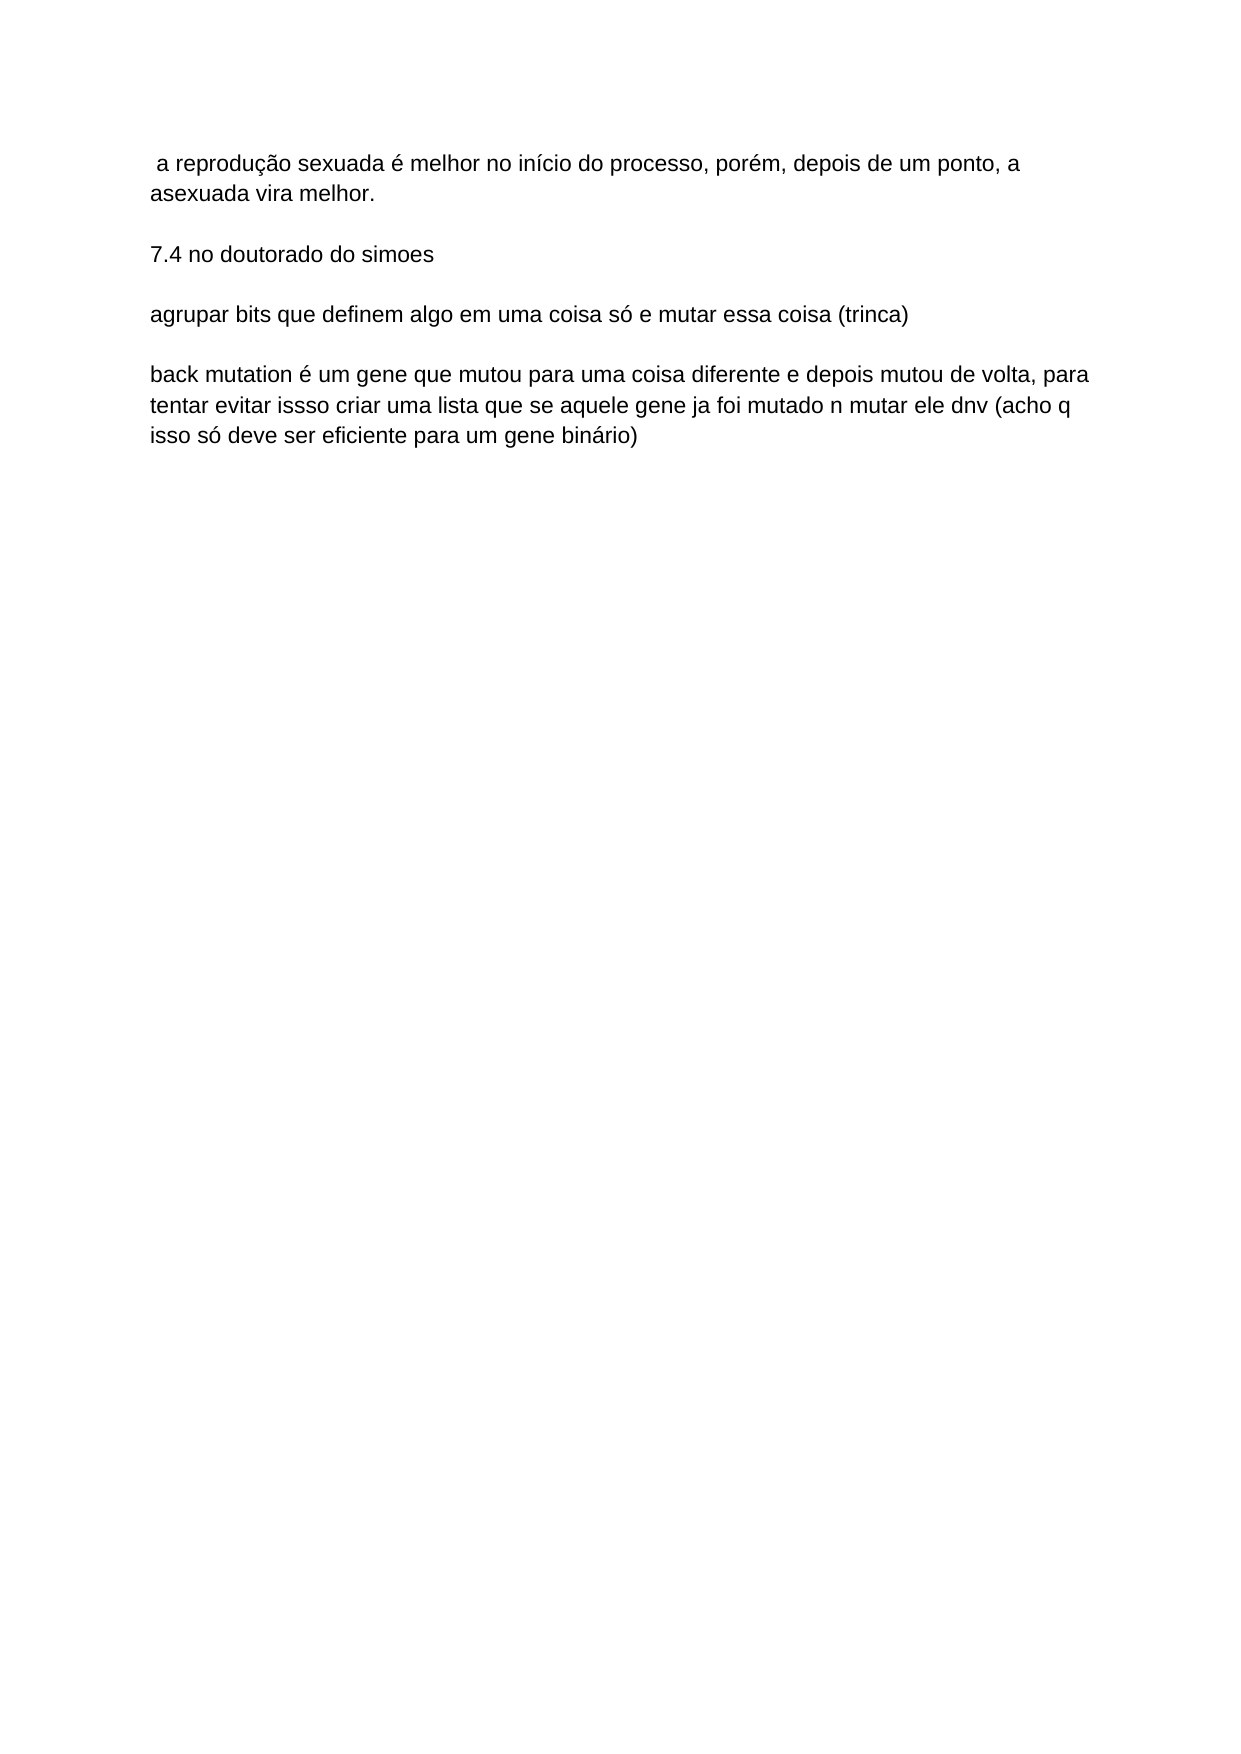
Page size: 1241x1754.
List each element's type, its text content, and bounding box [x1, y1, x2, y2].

text a reprodução sexuada é melhor no início do processo, porém, depois de um ponto, a asexuada vira melhor. [150, 150, 1090, 207]
text back mutation é um gene que mutou para uma coisa diferente e depois mutou de volta, para tentar evitar issso criar uma lista que se aquele gene ja foi mutado n mutar ele dnv (acho q isso só deve ser eficiente para um gene binário) [150, 361, 1090, 448]
text agrupar bits que definem algo em uma coisa só e mutar essa coisa (trinca) [150, 301, 1090, 327]
text 7.4 no doutorado do simoes [150, 241, 1090, 267]
